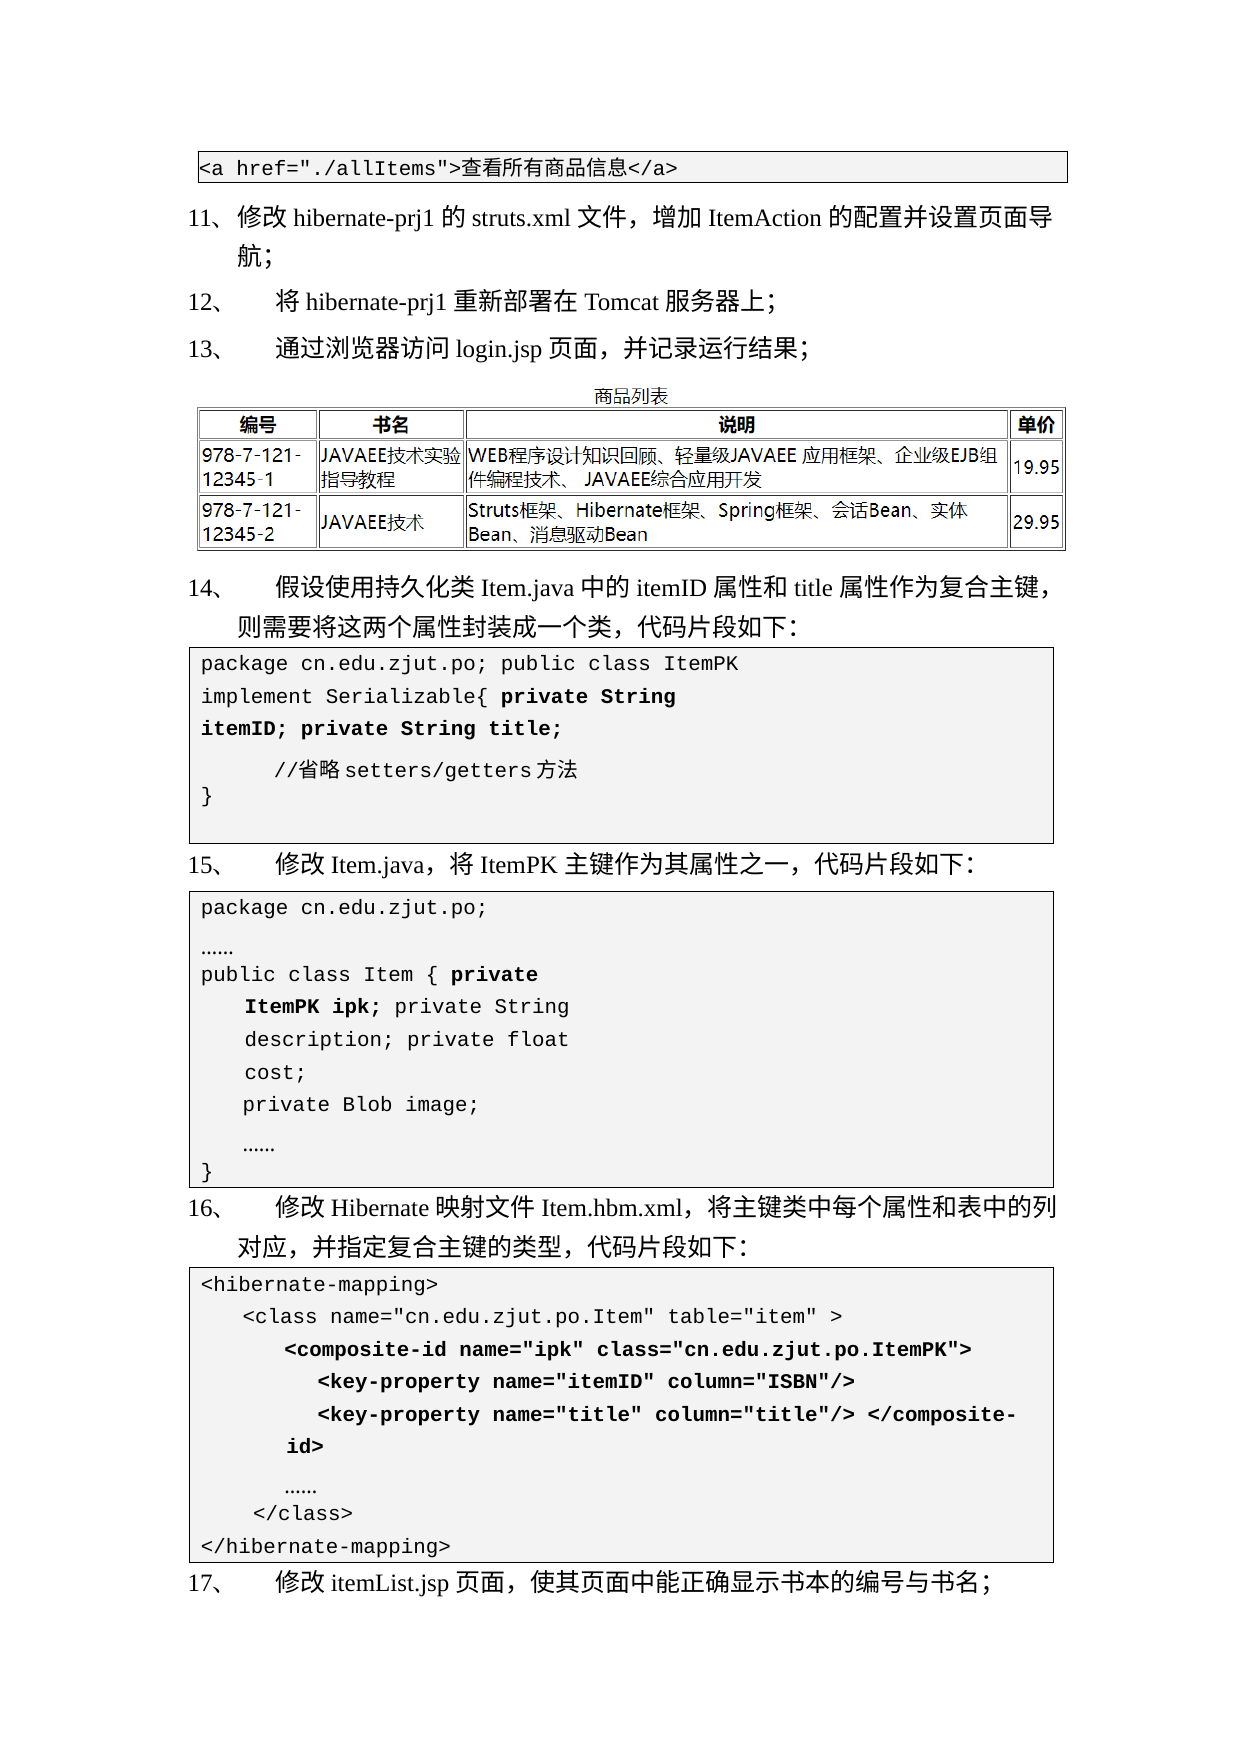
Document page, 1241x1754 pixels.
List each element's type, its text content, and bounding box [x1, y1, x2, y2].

picture [187, 375, 1067, 558]
list 修改 Item.java，将 ItemPK 主键作为其属性之一，代码片段如下： [187, 844, 1067, 880]
list 假设使用持久化类 Item.java 中的 itemID 属性和 title 属性作为复合主键，则需要将这两个属性封装成一个类，代码片段如下： [187, 567, 1067, 643]
list 修改 itemList.jsp 页面，使其页面中能正确显示书本的编号与书名； [187, 1563, 1067, 1599]
list 修改 hibernate-prj1 的 struts.xml 文件，增加 ItemAction 的配置并设置页面导航； [187, 197, 1067, 273]
list 将 hibernate-prj1 重新部署在 Tomcat 服务器上； [187, 281, 1067, 317]
table_header package cn.edu.zjut.po; …… public class Item { private ItemPK ipk; private String description; private float cost; private Blob image; …… } [190, 892, 1053, 1187]
list 修改 Hibernate 映射文件 Item.hbm.xml，将主键类中每个属性和表中的列对应，并指定复合主键的类型，代码片段如下： [187, 1188, 1067, 1264]
list 通过浏览器访问 login.jsp 页面，并记录运行结果； [187, 328, 1067, 364]
table_header <hibernate-mapping> <class name="cn.edu.zjut.po.Item" table="item" > <composite-id name="ipk" class="cn.edu.zjut.po.ItemPK"> <key-property name="itemID" column="ISBN"/> <key-property name="title" column="title"/> </composite-id> …… </class> </hibernate-mapping> [190, 1268, 1053, 1562]
table_header package cn.edu.zjut.po; public class ItemPK implement Serializable{ private String itemID; private String title; //省略setters/getters方法 } [190, 648, 1053, 843]
text <a href="./allItems">查看所有商品信息</a> [199, 152, 1067, 182]
